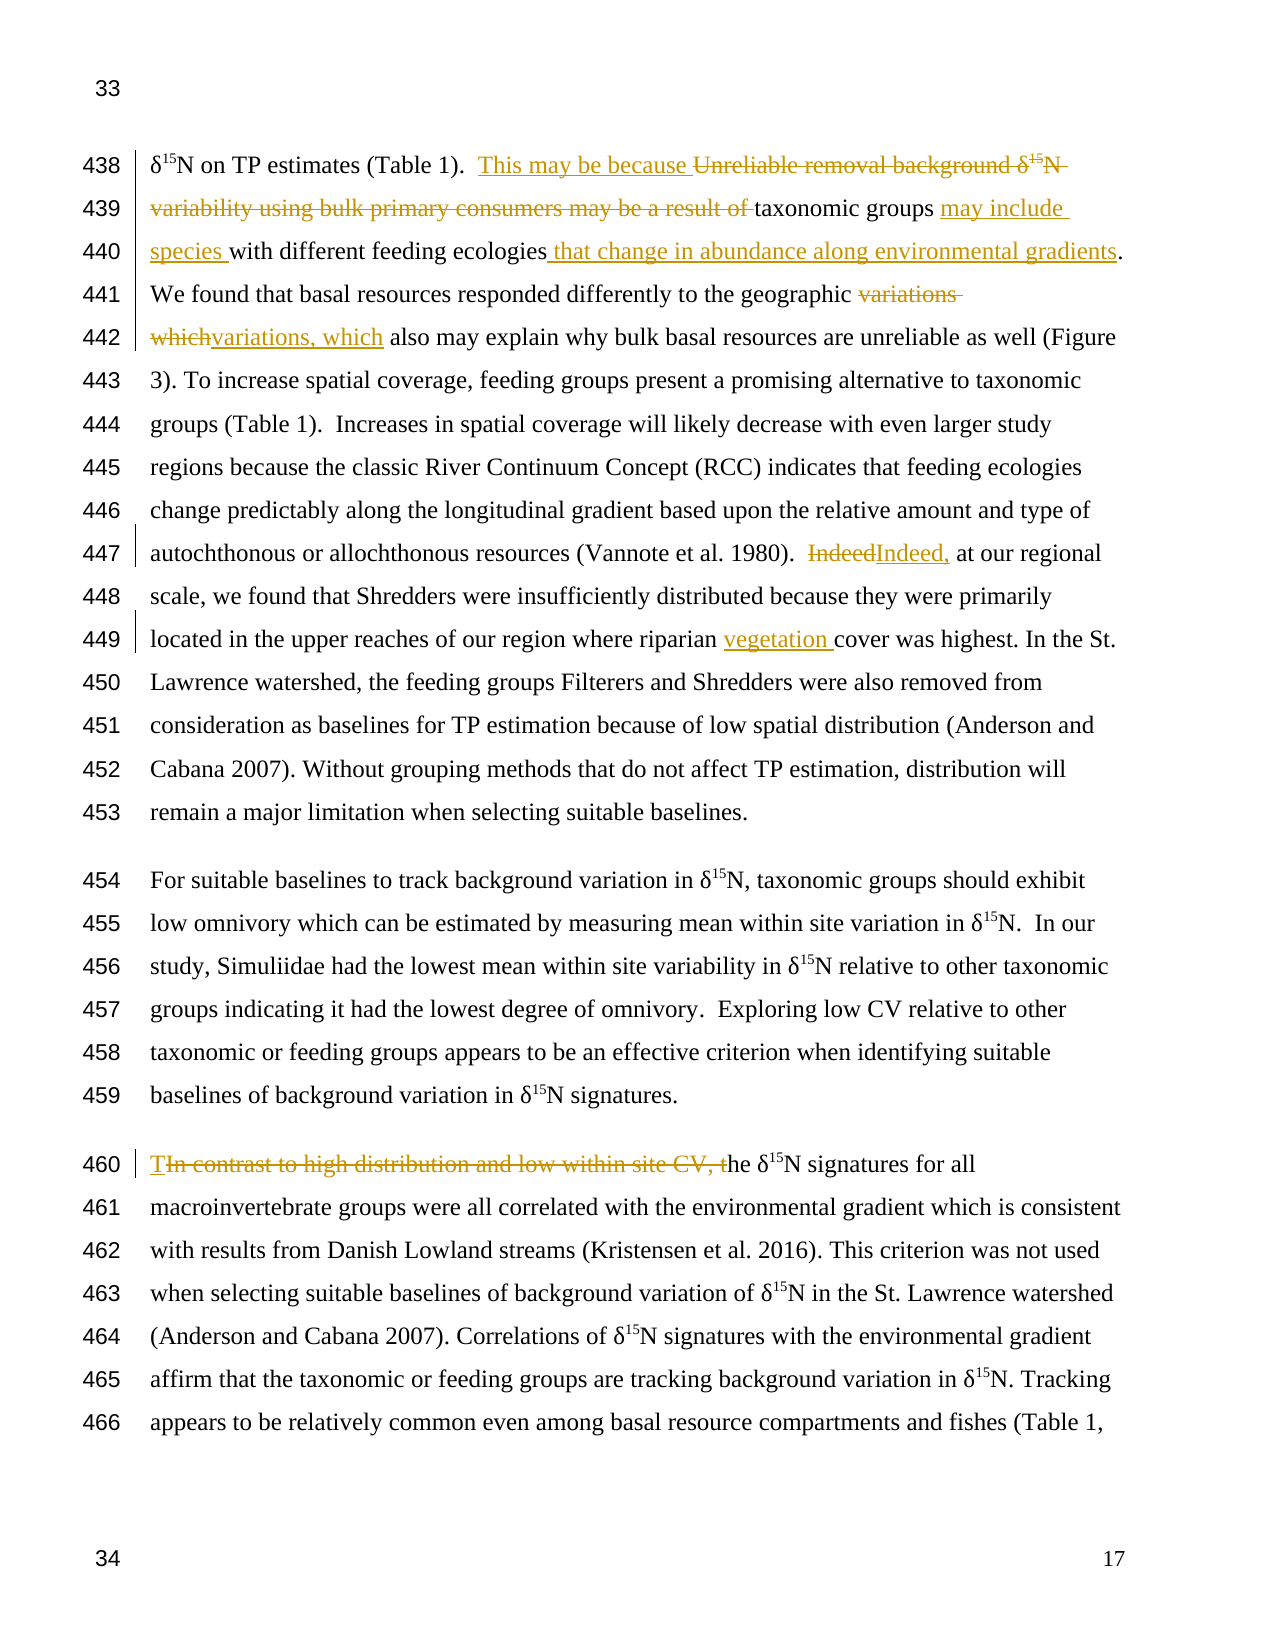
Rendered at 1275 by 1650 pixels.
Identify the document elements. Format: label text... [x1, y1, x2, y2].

text For suitable baselines to track background variation in δ15N, taxonomic groups should exhibit low omnivory which can be estimated by measuring mean within site variation in δ15N. In our study, Simuliidae had the lowest mean within site variability in δ15N relative to other taxonomic groups indicating it had the lowest degree of omnivory. Exploring low CV relative to other taxonomic or feeding groups appears to be an effective criterion when identifying suitable baselines of background variation in δ15N signatures. [150, 865, 1125, 1109]
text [150, 150, 1125, 826]
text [150, 1149, 1125, 1436]
